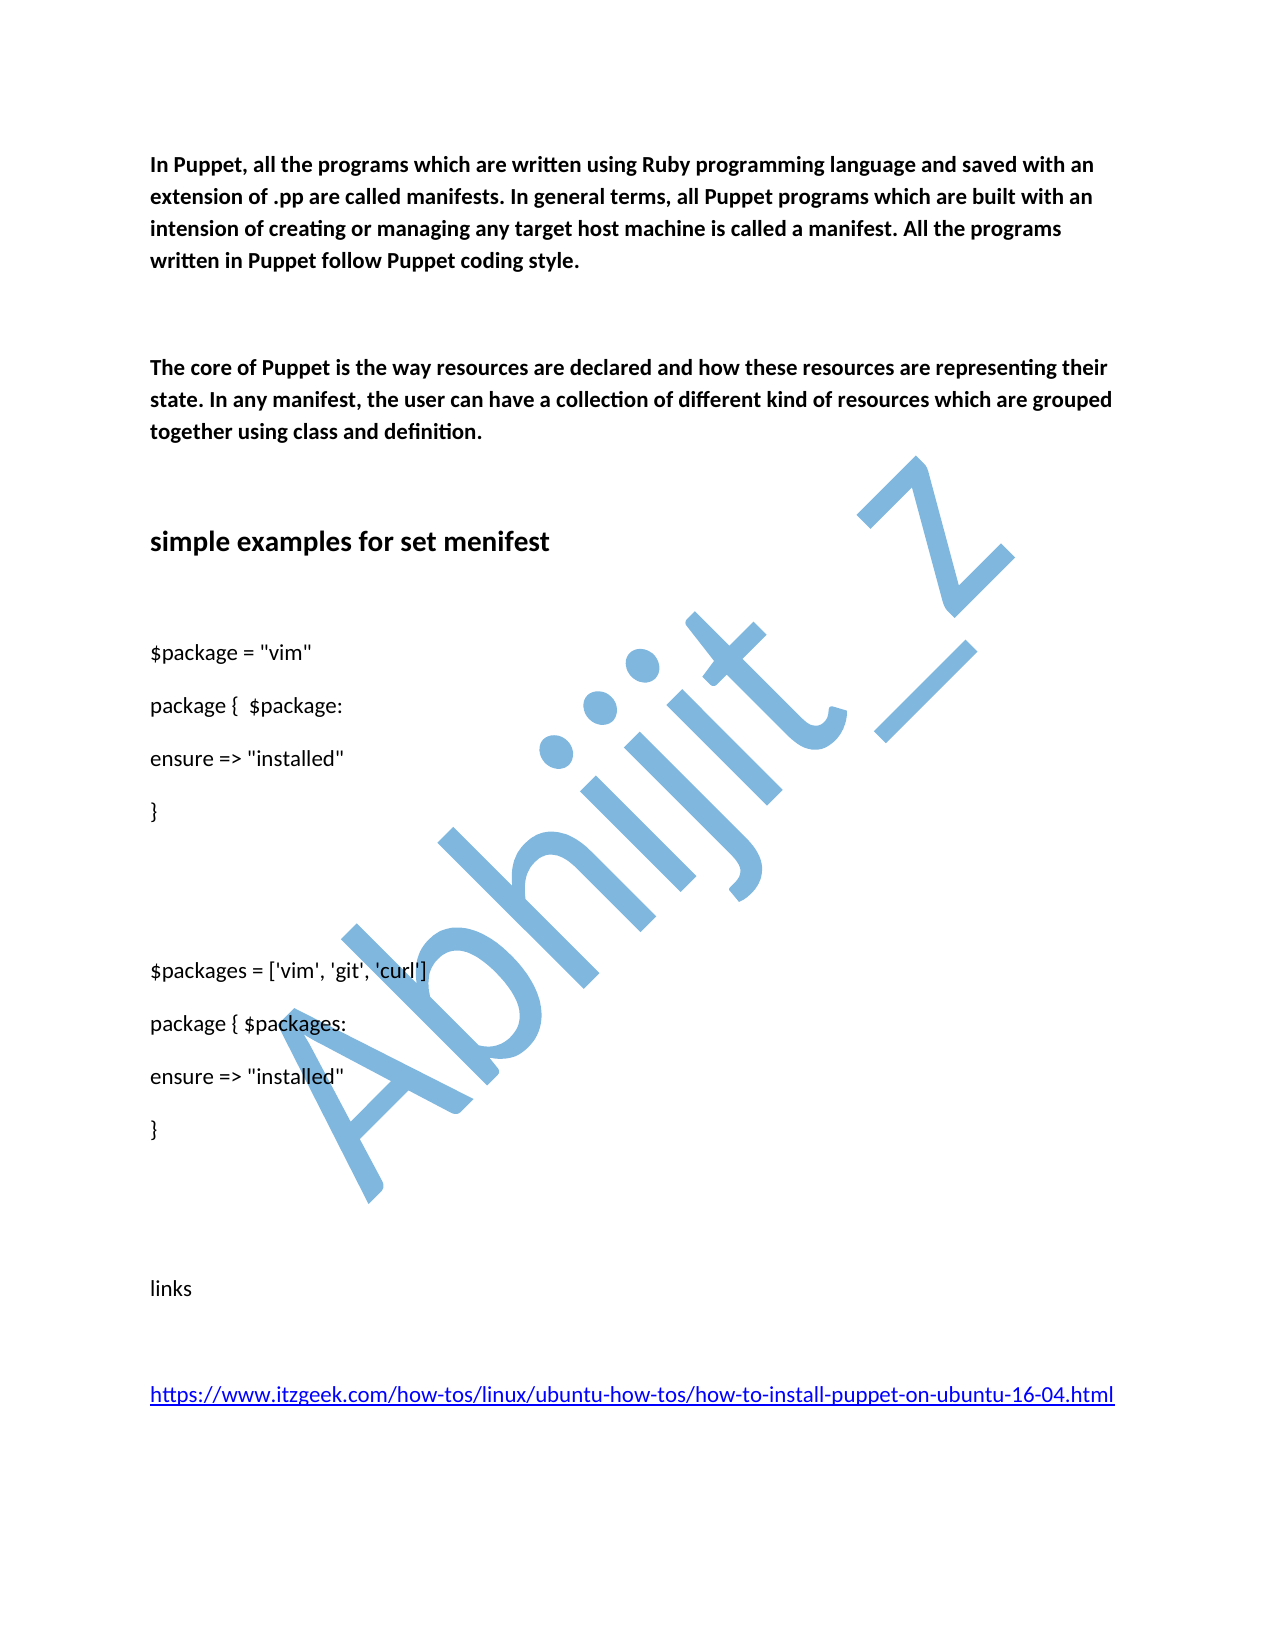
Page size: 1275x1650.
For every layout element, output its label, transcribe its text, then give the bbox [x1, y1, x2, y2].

text $package = "vim" [150, 638, 1125, 666]
text The core of Puppet is the way resources are declared and how these resources are representing their state. In any manifest, the user can have a collection of different kind of resources which are grouped together using class and definition. [150, 353, 1125, 445]
text https://www.itzgeek.com/how-tos/linux/ubuntu-how-tos/how-to-install-puppet-on-ubuntu-16-04.html [150, 1380, 1125, 1408]
text simple examples for set menifest [150, 523, 1125, 559]
text In Puppet, all the programs which are written using Ruby programming language and saved with an extension of .pp are called manifests. In general terms, all Puppet programs which are built with an intension of creating or managing any target host machine is called a manifest. All the programs written in Puppet follow Puppet coding style. [150, 150, 1125, 274]
text links [150, 1274, 1125, 1302]
text package { $package: [150, 691, 1125, 719]
text ensure => "installed" [150, 744, 1125, 772]
text package { $packages: [150, 1009, 1125, 1037]
text } [150, 797, 1125, 825]
text } [150, 1115, 1125, 1143]
text $packages = ['vim', 'git', 'curl'] [150, 956, 1125, 984]
text ensure => "installed" [150, 1062, 1125, 1090]
